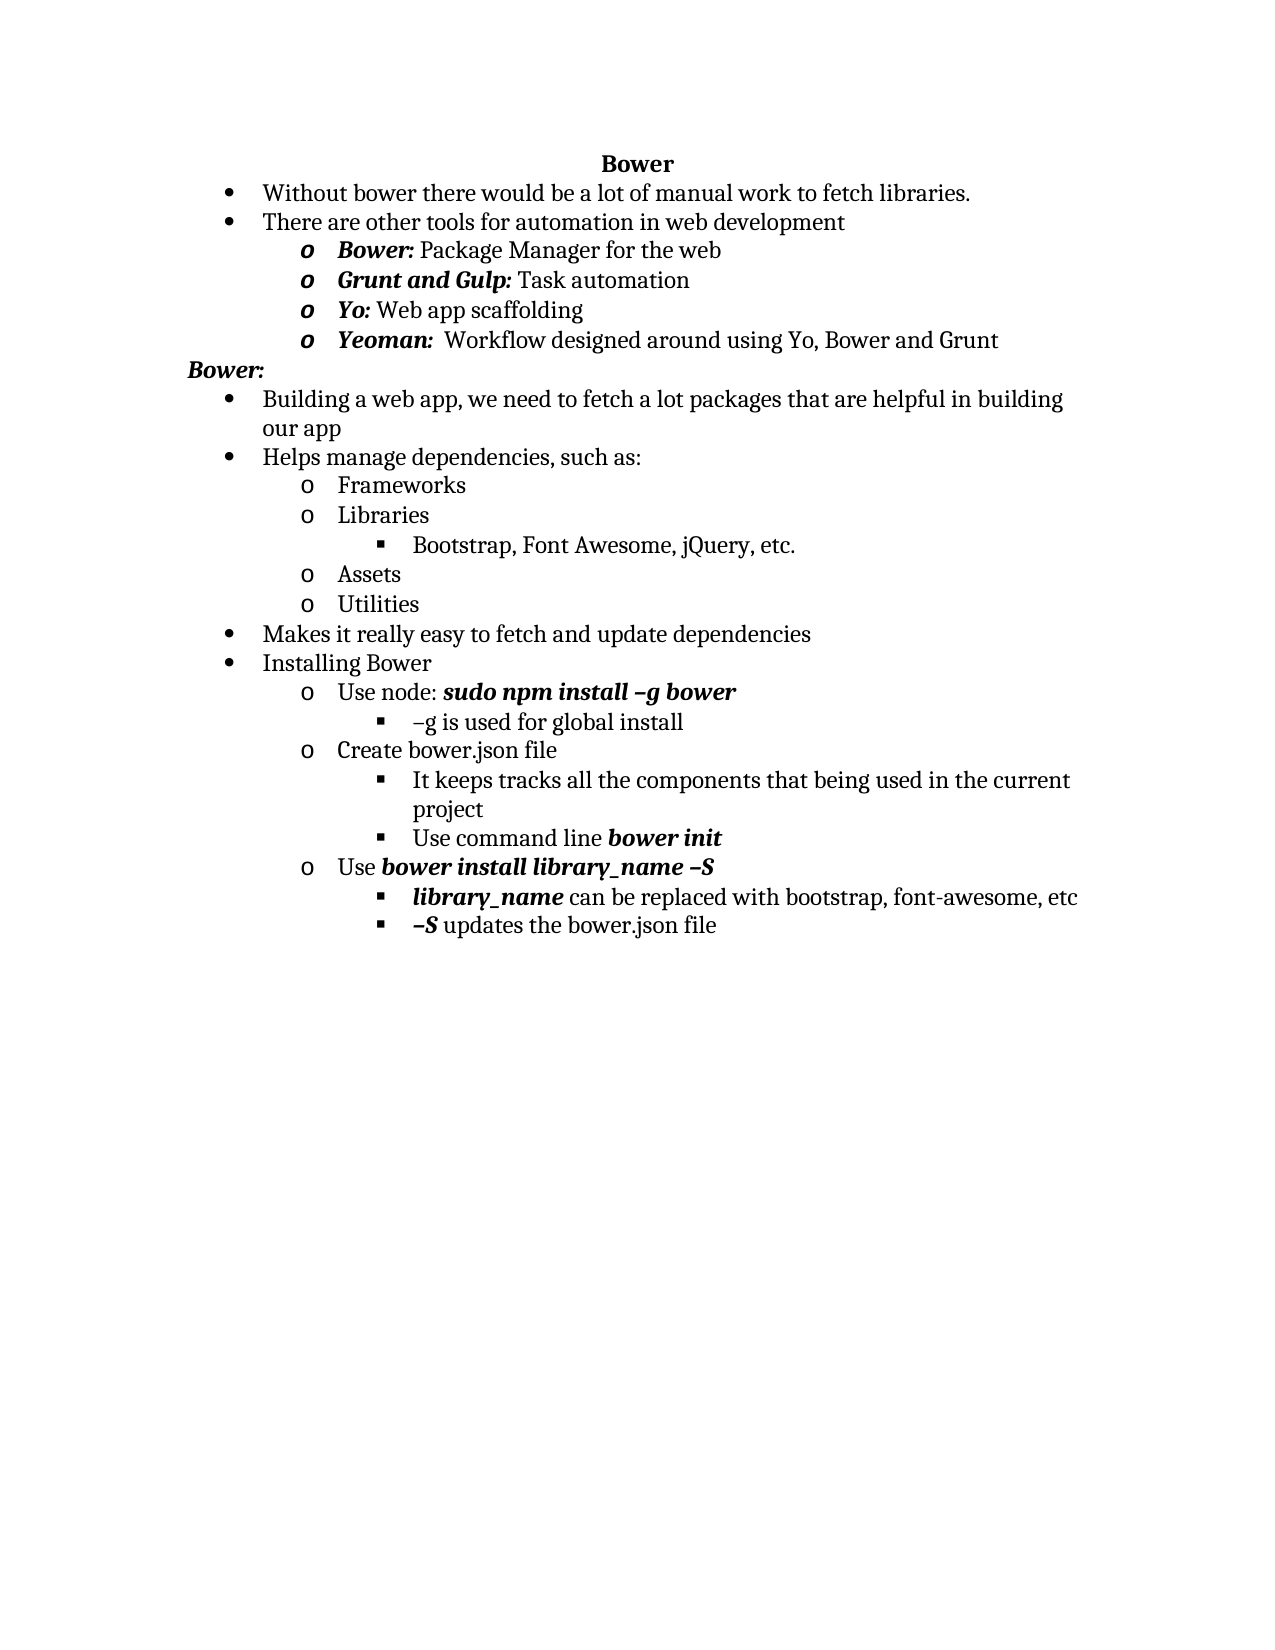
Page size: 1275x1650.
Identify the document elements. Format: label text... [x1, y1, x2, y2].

list Use node: sudo npm install –g bower [300, 677, 1087, 707]
list Without bower there would be a lot of manual work to fetch libraries. [225, 179, 1087, 207]
list Bower: Package Manager for the web [300, 236, 1087, 266]
list Helps manage dependencies, such as: [225, 442, 1087, 471]
list Create bower.json file [300, 736, 1087, 766]
list Use command line bower init [375, 824, 1087, 852]
list Installing Bower [225, 649, 1087, 677]
list Bootstrap, Font Awesome, jQuery, etc. [375, 531, 1087, 560]
list There are other tools for automation in web development [225, 207, 1087, 236]
list Utilities [300, 590, 1087, 620]
list Grunt and Gulp: Task automation [300, 266, 1087, 296]
list –S updates the bower.json file [375, 911, 1087, 940]
list –g is used for global install [375, 707, 1087, 736]
list Use bower install library_name –S [300, 852, 1087, 882]
list Yo: Web app scaffolding [300, 296, 1087, 326]
list Building a web app, we need to fetch a lot packages that are helpful in building our app [225, 385, 1087, 442]
list Libraries [300, 501, 1087, 531]
text Bower [187, 150, 1087, 179]
list library_name can be replaced with bootstrap, font-awesome, etc [375, 882, 1087, 911]
list Assets [300, 560, 1087, 590]
text Bower: [187, 356, 1087, 385]
list Yeoman: Workflow designed around using Yo, Bower and Grunt [300, 326, 1087, 356]
list It keeps tracks all the components that being used in the current project [375, 766, 1087, 824]
list Frameworks [300, 471, 1087, 501]
list Makes it really easy to fetch and update dependencies [225, 620, 1087, 649]
